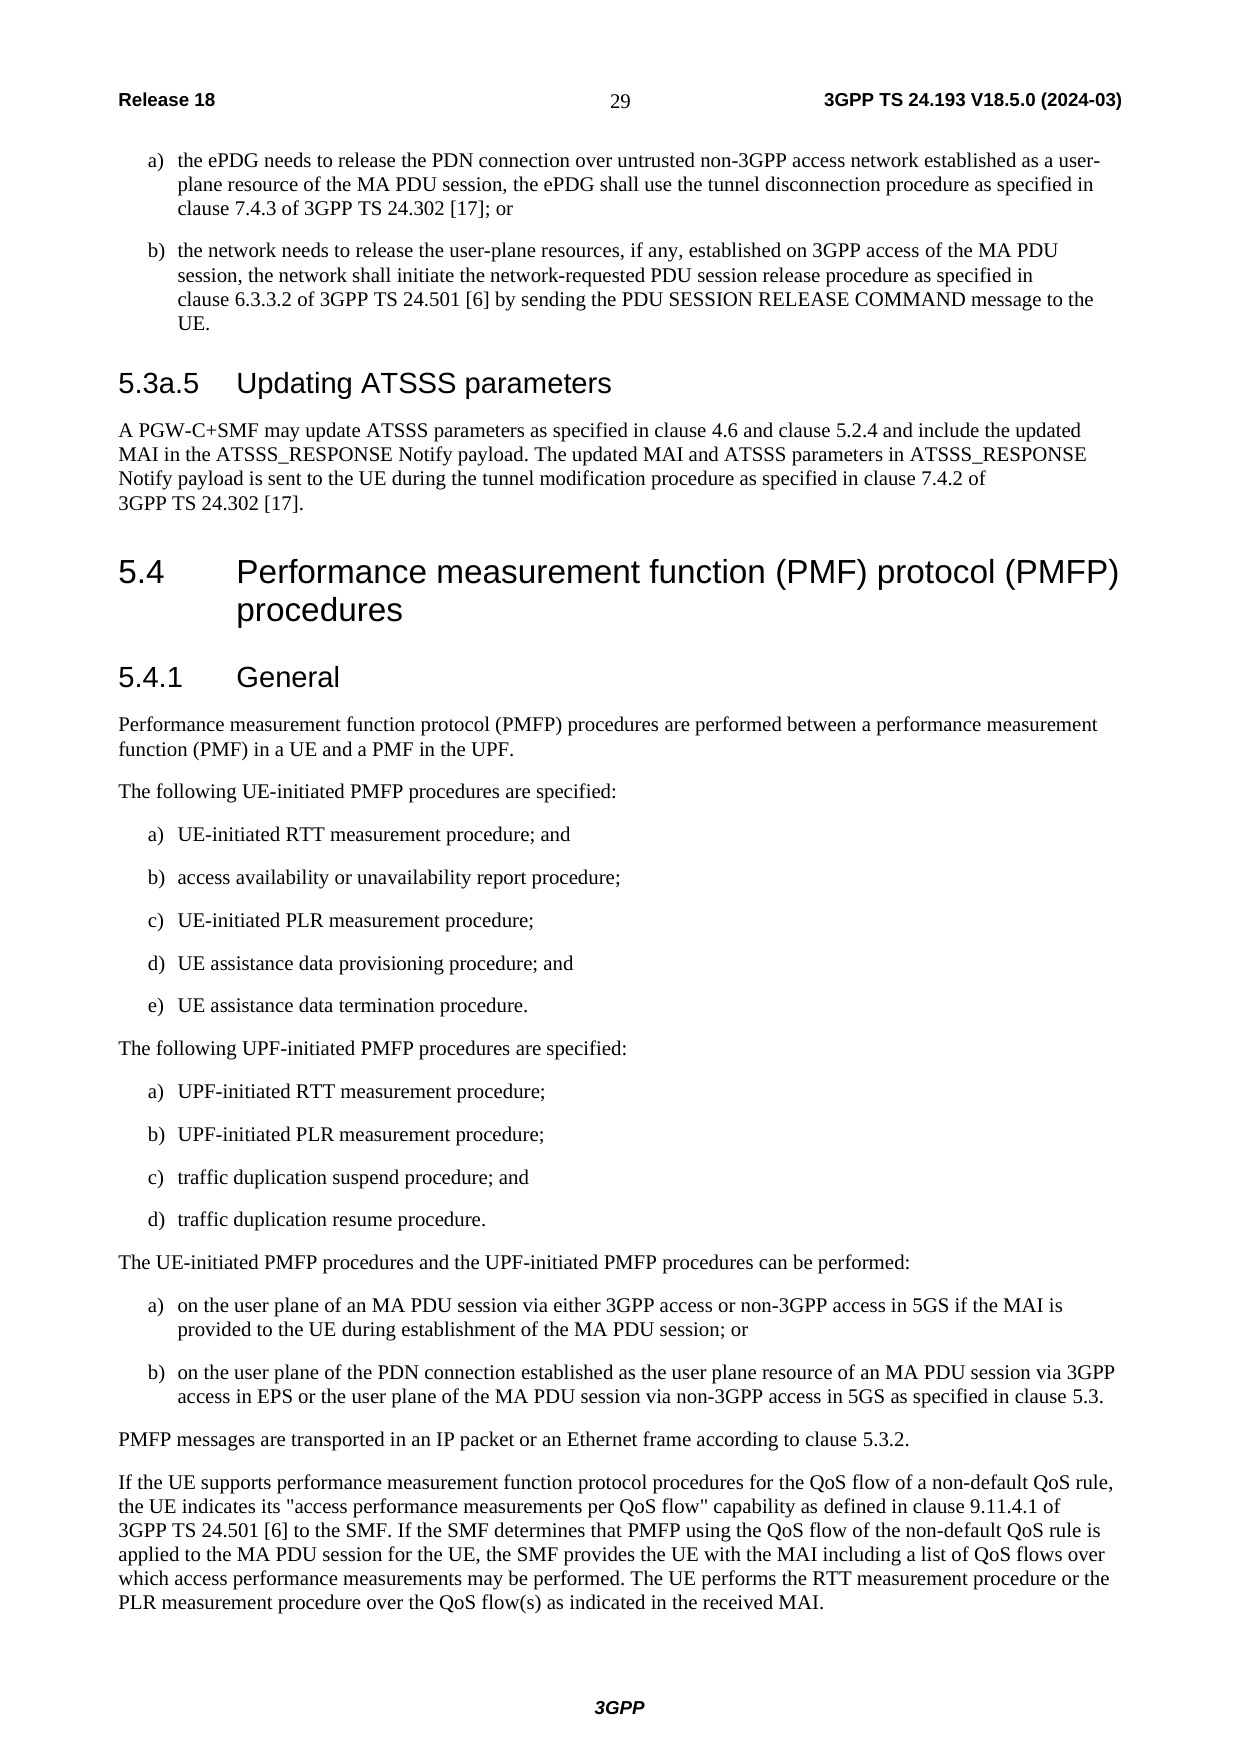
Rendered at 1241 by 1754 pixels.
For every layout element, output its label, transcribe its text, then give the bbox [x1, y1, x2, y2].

text The following UPF-initiated PMFP procedures are specified: [118, 1036, 1122, 1060]
text d) UE assistance data provisioning procedure; and [148, 951, 1122, 974]
text d) traffic duplication resume procedure. [148, 1207, 1122, 1231]
text The following UE-initiated PMFP procedures are specified: [118, 779, 1122, 803]
text b) UPF-initiated PLR measurement procedure; [148, 1122, 1122, 1146]
text The UE-initiated PMFP procedures and the UPF-initiated PMFP procedures can be performed: [118, 1250, 1122, 1274]
text Performance measurement function protocol (PMFP) procedures are performed between a performance measurement function (PMF) in a UE and a PMF in the UPF. [118, 712, 1122, 761]
text b) on the user plane of the PDN connection established as the user plane resource of an MA PDU session via 3GPP access in EPS or the user plane of the MA PDU session via non-3GPP access in 5GS as specified in clause 5.3. [148, 1360, 1122, 1408]
text PMFP messages are transported in an IP packet or an Ethernet frame according to clause 5.3.2. [118, 1427, 1122, 1451]
text If the UE supports performance measurement function protocol procedures for the QoS flow of a non-default QoS rule, the UE indicates its "access performance measurements per QoS flow" capability as defined in clause 9.11.4.1 of 3GPP TS 24.501 [6] to the SMF. If the SMF determines that PMFP using the QoS flow of the non-default QoS rule is applied to the MA PDU session for the UE, the SMF provides the UE with the MAI including a list of QoS flows over which access performance measurements may be performed. The UE performs the RTT measurement procedure or the PLR measurement procedure over the QoS flow(s) as indicated in the received MAI. [118, 1469, 1122, 1614]
text e) UE assistance data termination procedure. [148, 993, 1122, 1017]
text a) UE-initiated RTT measurement procedure; and [148, 822, 1122, 846]
text a) UPF-initiated RTT measurement procedure; [148, 1079, 1122, 1103]
text b) the network needs to release the user-plane resources, if any, established on 3GPP access of the MA PDU session, the network shall initiate the network-requested PDU session release procedure as specified in clause 6.3.3.2 of 3GPP TS 24.501 [6] by sending the PDU SESSION RELEASE COMMAND message to the UE. [148, 238, 1122, 335]
text b) access availability or unavailability report procedure; [148, 865, 1122, 889]
text a) on the user plane of an MA PDU session via either 3GPP access or non-3GPP access in 5GS if the MAI is provided to the UE during establishment of the MA PDU session; or [148, 1293, 1122, 1341]
text A PGW-C+SMF may update ATSSS parameters as specified in clause 4.6 and clause 5.2.4 and include the updated MAI in the ATSSS_RESPONSE Notify payload. The updated MAI and ATSSS parameters in ATSSS_RESPONSE Notify payload is sent to the UE during the tunnel modification procedure as specified in clause 7.4.2 of 3GPP TS 24.302 [17]. [118, 418, 1122, 514]
text c) traffic duplication suspend procedure; and [148, 1164, 1122, 1189]
subtitle 5.4 Performance measurement function (PMF) protocol (PMFP) procedures [118, 552, 1122, 629]
text c) UE-initiated PLR measurement procedure; [148, 908, 1122, 932]
text a) the ePDG needs to release the PDN connection over untrusted non-3GPP access network established as a user-plane resource of the MA PDU session, the ePDG shall use the tunnel disconnection procedure as specified in clause 7.4.3 of 3GPP TS 24.302 [17]; or [148, 147, 1122, 220]
subtitle 5.3a.5 Updating ATSSS parameters [118, 366, 1122, 399]
subtitle 5.4.1 General [118, 660, 1122, 694]
